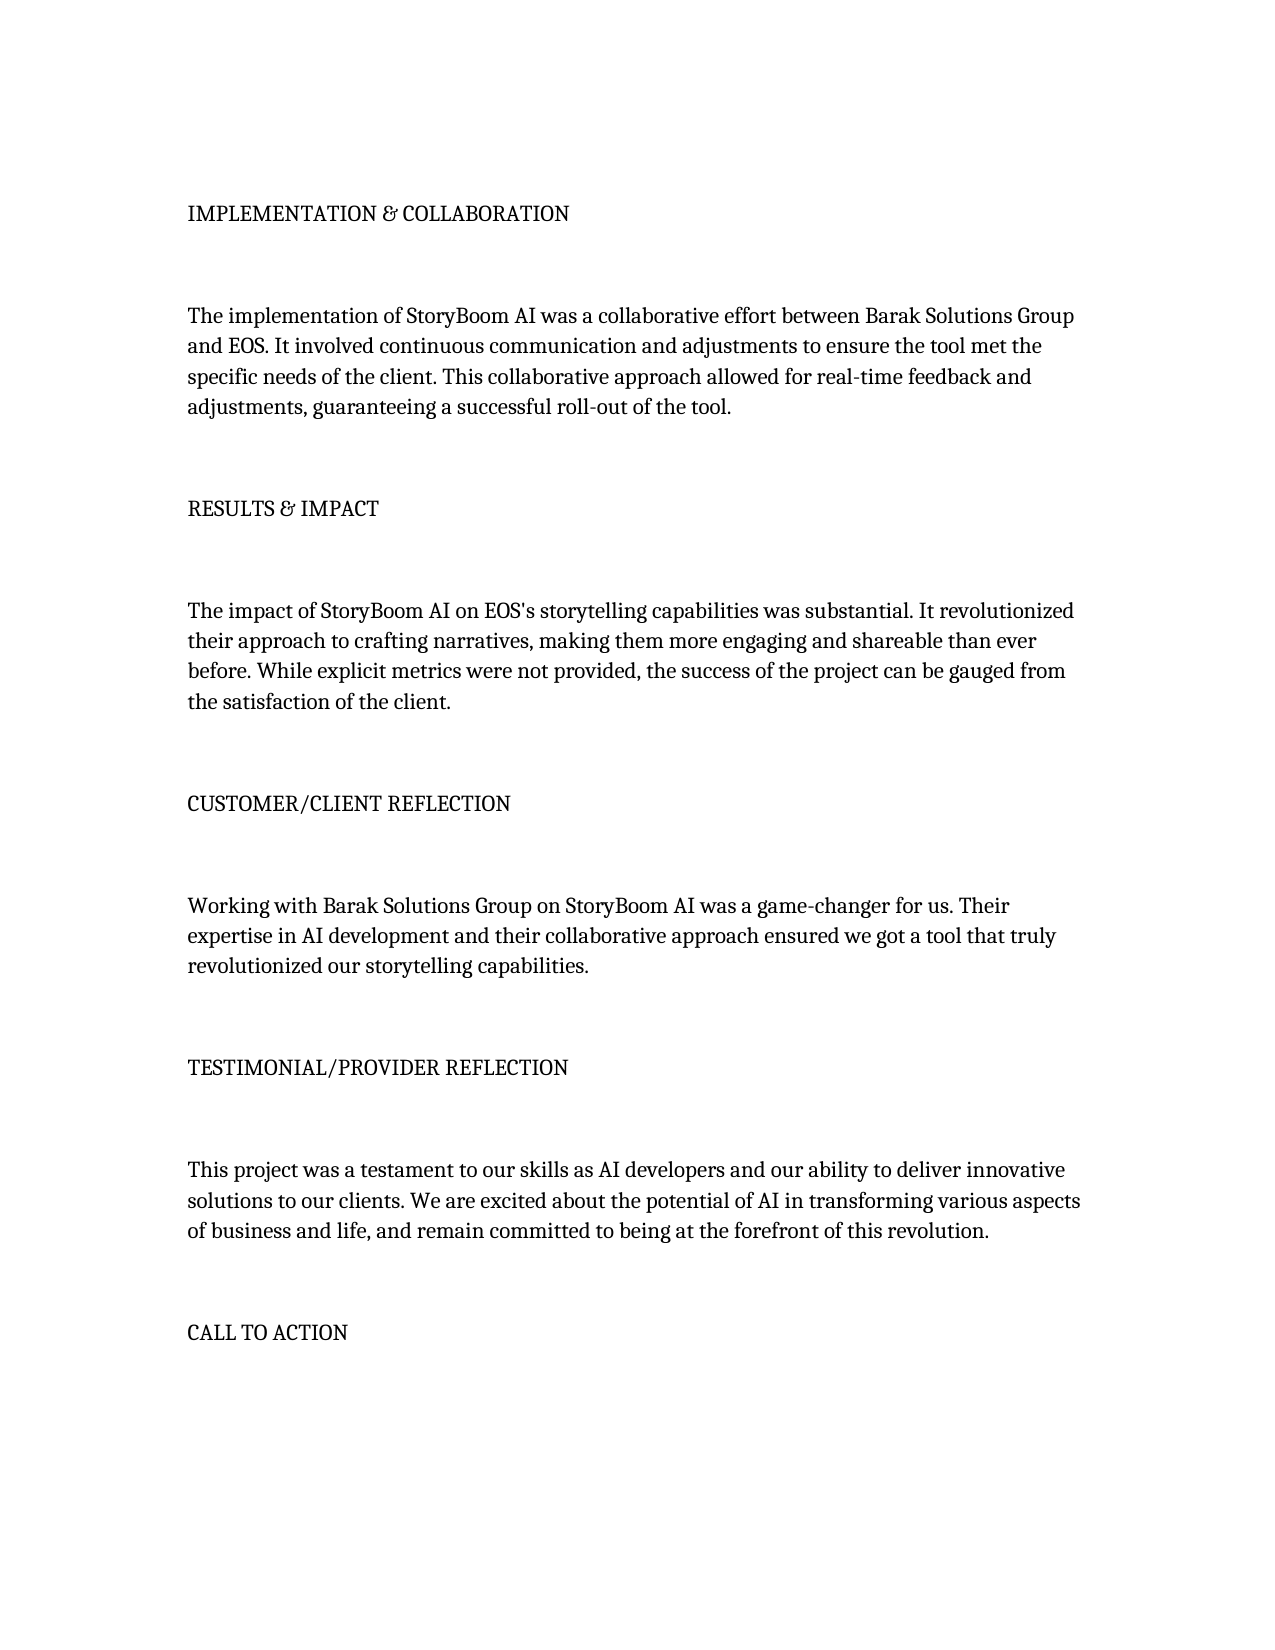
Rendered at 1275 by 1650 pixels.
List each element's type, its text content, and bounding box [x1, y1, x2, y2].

text TESTIMONIAL/PROVIDER REFLECTION [187, 1055, 1087, 1082]
text Working with Barak Solutions Group on StoryBoom AI was a game-changer for us. Their expertise in AI development and their collaborative approach ensured we got a tool that truly revolutionized our storytelling capabilities. [187, 893, 1087, 979]
text This project was a testament to our skills as AI developers and our ability to deliver innovative solutions to our clients. We are excited about the potential of AI in transforming various aspects of business and life, and remain committed to being at the forefront of this revolution. [187, 1157, 1087, 1244]
text The implementation of StoryBoom AI was a collaborative effort between Barak Solutions Group and EOS. It involved continuous communication and adjustments to ensure the tool met the specific needs of the client. This collaborative approach allowed for real-time feedback and adjustments, guaranteeing a successful roll-out of the tool. [187, 303, 1087, 420]
text CUSTOMER/CLIENT REFLECTION [187, 791, 1087, 817]
text CALL TO ACTION [187, 1320, 1087, 1346]
text IMPLEMENTATION & COLLABORATION [187, 201, 1087, 227]
text RESULTS & IMPACT [187, 496, 1087, 522]
text The impact of StoryBoom AI on EOS's storytelling capabilities was substantial. It revolutionized their approach to crafting narratives, making them more engaging and shareable than ever before. While explicit metrics were not provided, the success of the project can be gauged from the satisfaction of the client. [187, 598, 1087, 715]
